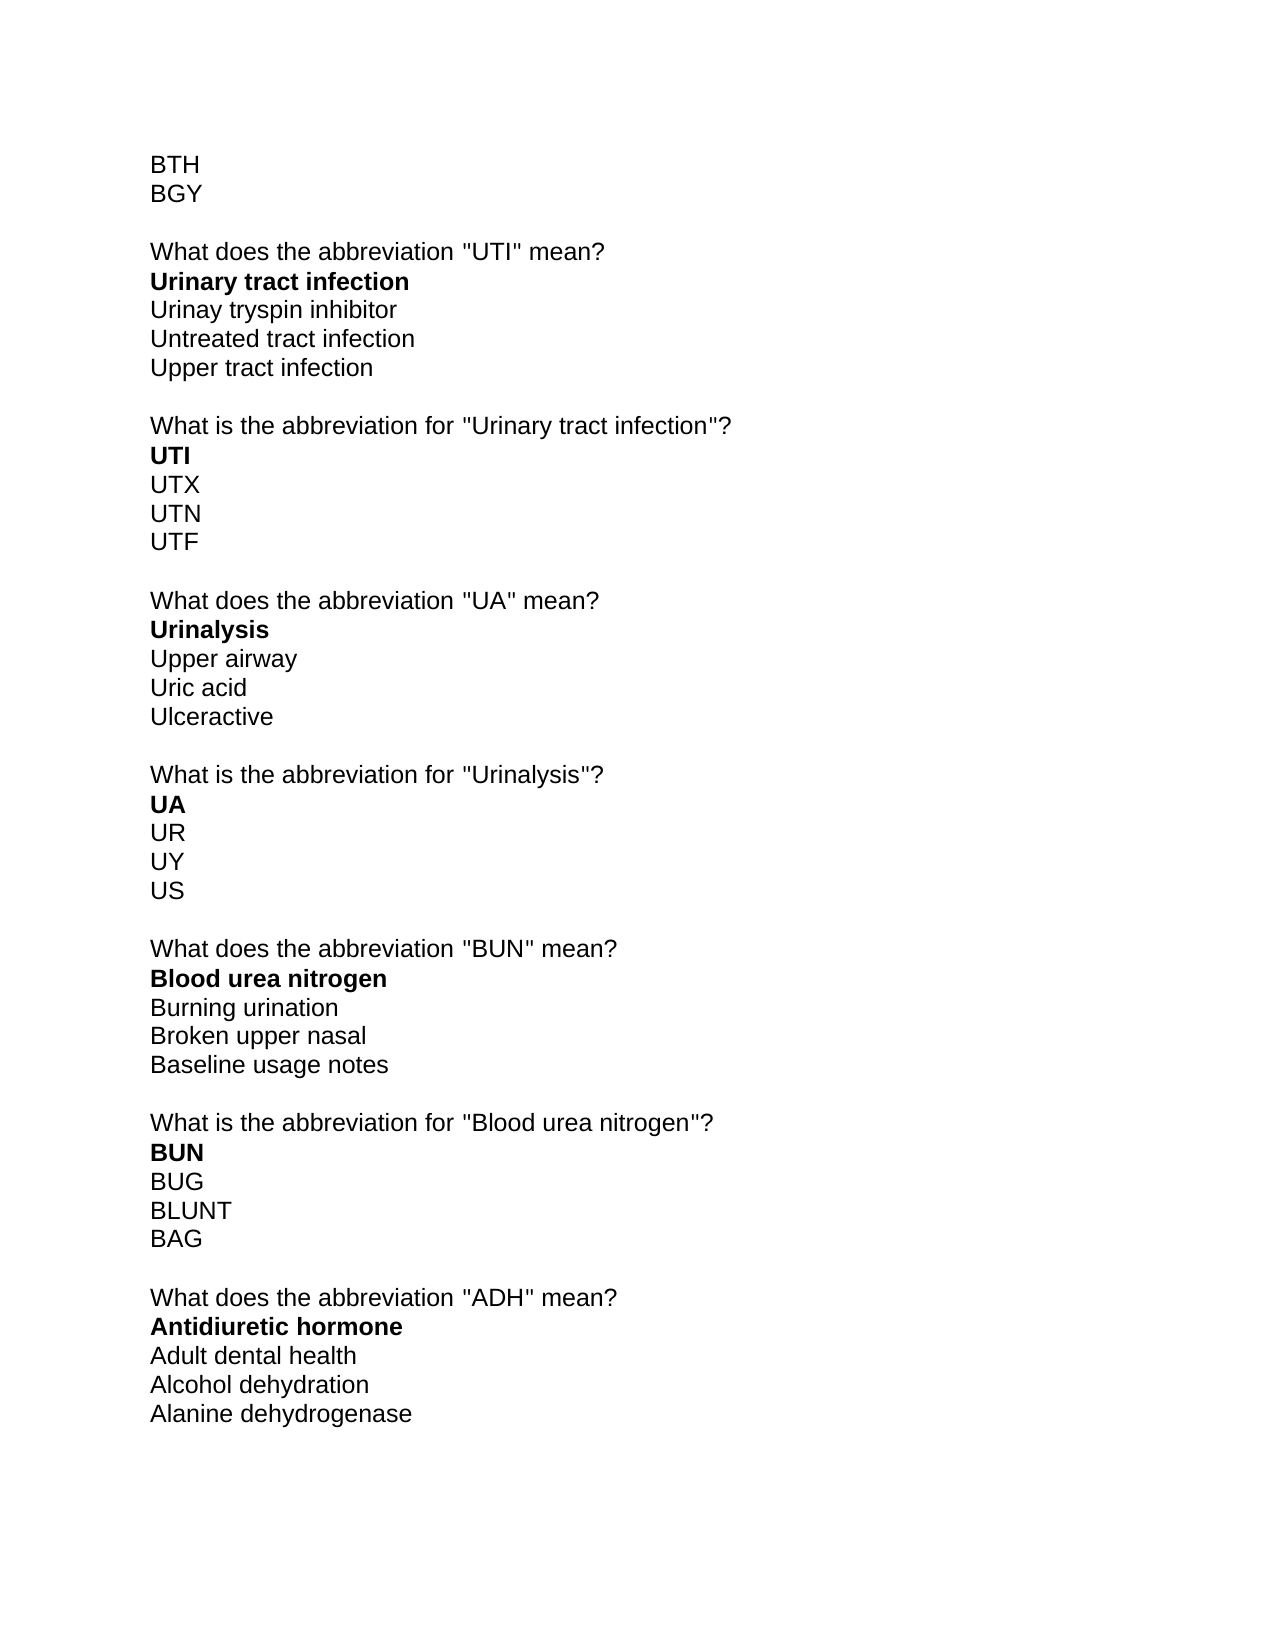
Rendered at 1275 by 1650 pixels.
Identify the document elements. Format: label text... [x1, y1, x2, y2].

text BTH [150, 150, 1125, 179]
text Broken upper nasal [150, 1021, 1125, 1050]
text BUG [150, 1167, 1125, 1196]
text Blood urea nitrogen [150, 964, 1125, 993]
text Upper airway [150, 644, 1125, 673]
text UY [150, 847, 1125, 876]
text Alcohol dehydration [150, 1370, 1125, 1399]
text UTF [150, 527, 1125, 556]
text What is the abbreviation for "Blood urea nitrogen"? BUN [150, 1108, 1125, 1167]
text Ulceractive [150, 702, 1125, 730]
text Urinary tract infection [150, 267, 1125, 296]
text Baseline usage notes [150, 1050, 1125, 1079]
text What does the abbreviation "BUN" mean? [150, 933, 1125, 964]
text What does the abbreviation "ADH" mean? [150, 1282, 1125, 1312]
text Burning urination [150, 993, 1125, 1021]
text Alanine dehydrogenase [150, 1399, 1125, 1427]
text Adult dental health [150, 1341, 1125, 1370]
text Upper tract infection [150, 353, 1125, 382]
text UTN [150, 498, 1125, 527]
text What is the abbreviation for "Urinalysis"? UA [150, 759, 1125, 818]
text Urinalysis [150, 615, 1125, 644]
text UTX [150, 470, 1125, 498]
text Untreated tract infection [150, 324, 1125, 353]
text BLUNT [150, 1196, 1125, 1224]
text What does the abbreviation "UTI" mean? [150, 236, 1125, 267]
text What is the abbreviation for "Urinary tract infection"? UTI [150, 411, 1125, 470]
text Antidiuretic hormone [150, 1312, 1125, 1341]
text BGY [150, 179, 1125, 207]
text BAG [150, 1224, 1125, 1253]
text UR [150, 818, 1125, 847]
text What does the abbreviation "UA" mean? [150, 585, 1125, 615]
text US [150, 876, 1125, 904]
text Uric acid [150, 673, 1125, 702]
text Urinay tryspin inhibitor [150, 296, 1125, 324]
